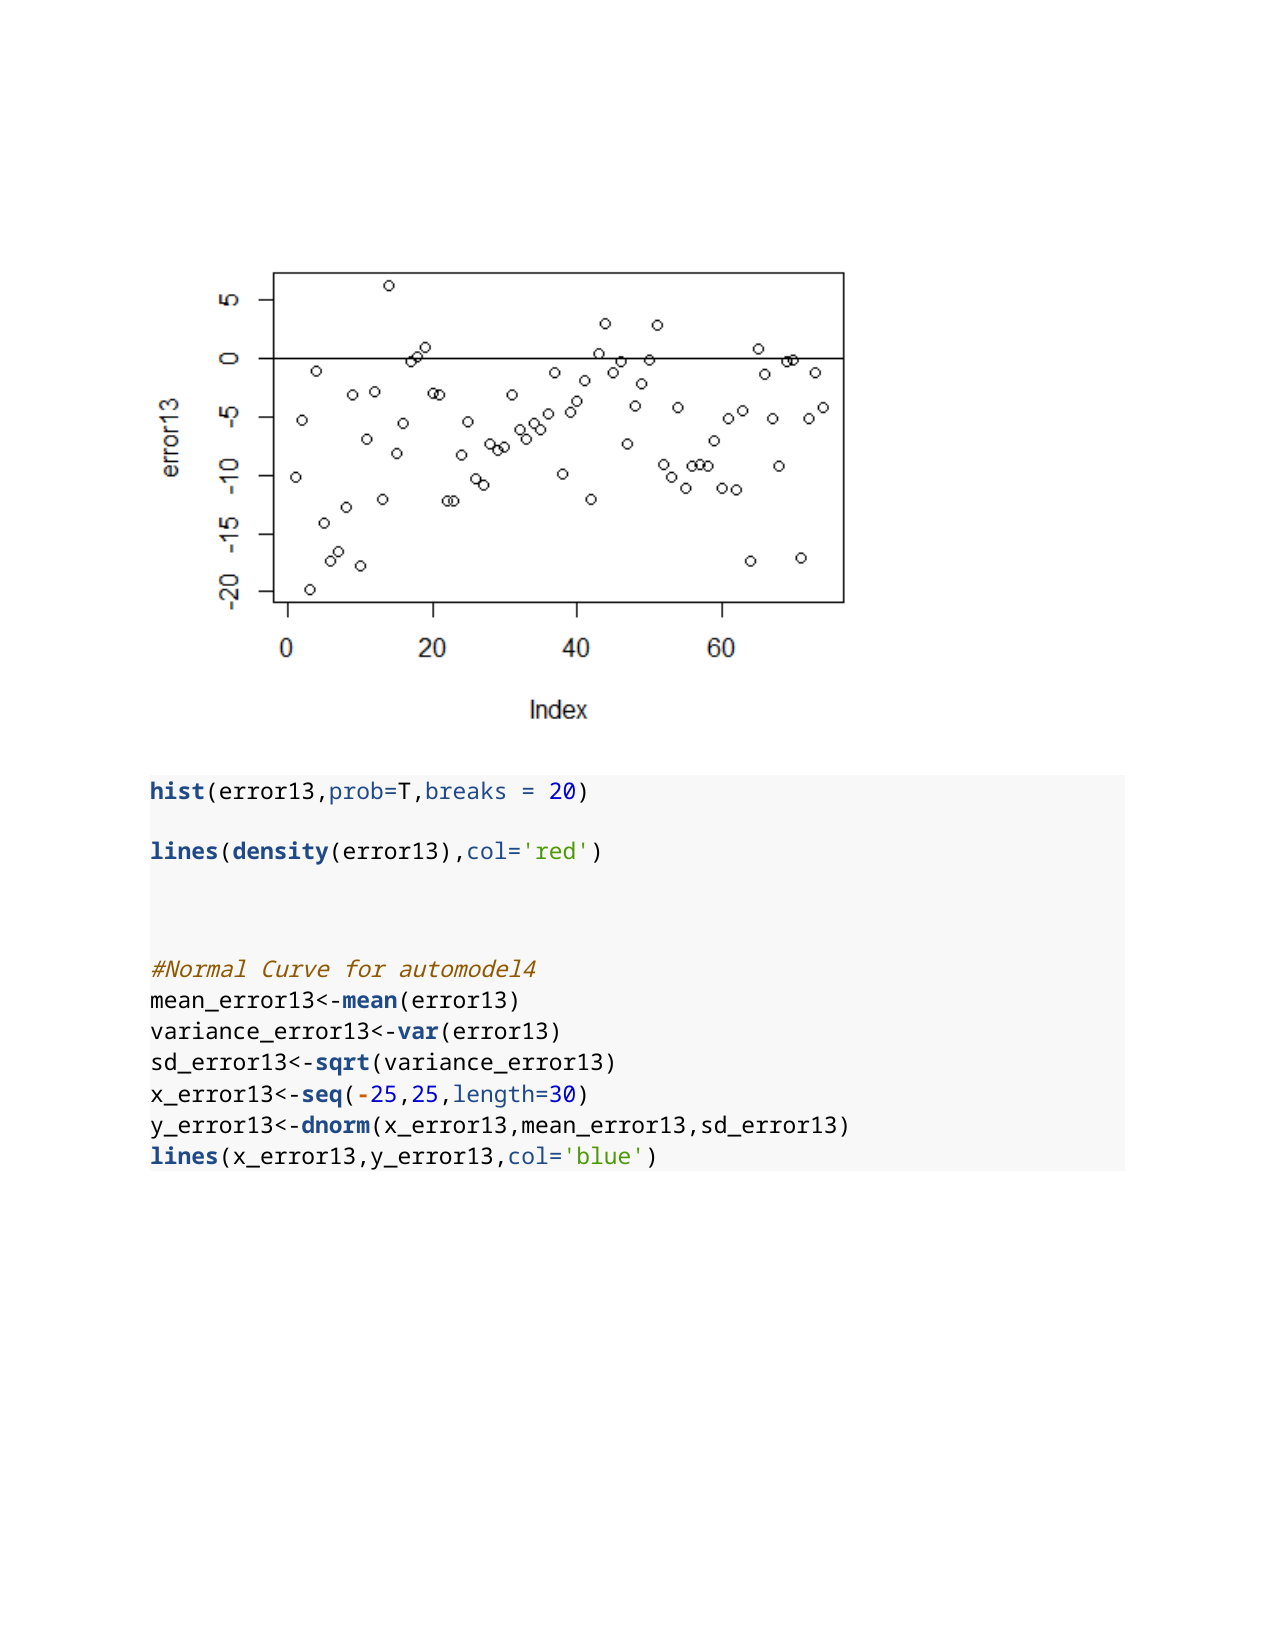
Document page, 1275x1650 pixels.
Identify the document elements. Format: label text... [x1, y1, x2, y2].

text hist(error13,prob=T,breaks = 20) lines(density(error13),col='red') #Normal Curve for automodel4 mean_error13<-mean(error13) variance_error13<-var(error13) sd_error13<-sqrt(variance_error13) x_error13<-seq(-25,25,length=30) y_error13<-dnorm(x_error13,mean_error13,sd_error13) lines(x_error13,y_error13,col='blue') [150, 775, 1125, 1171]
picture [150, 150, 908, 757]
